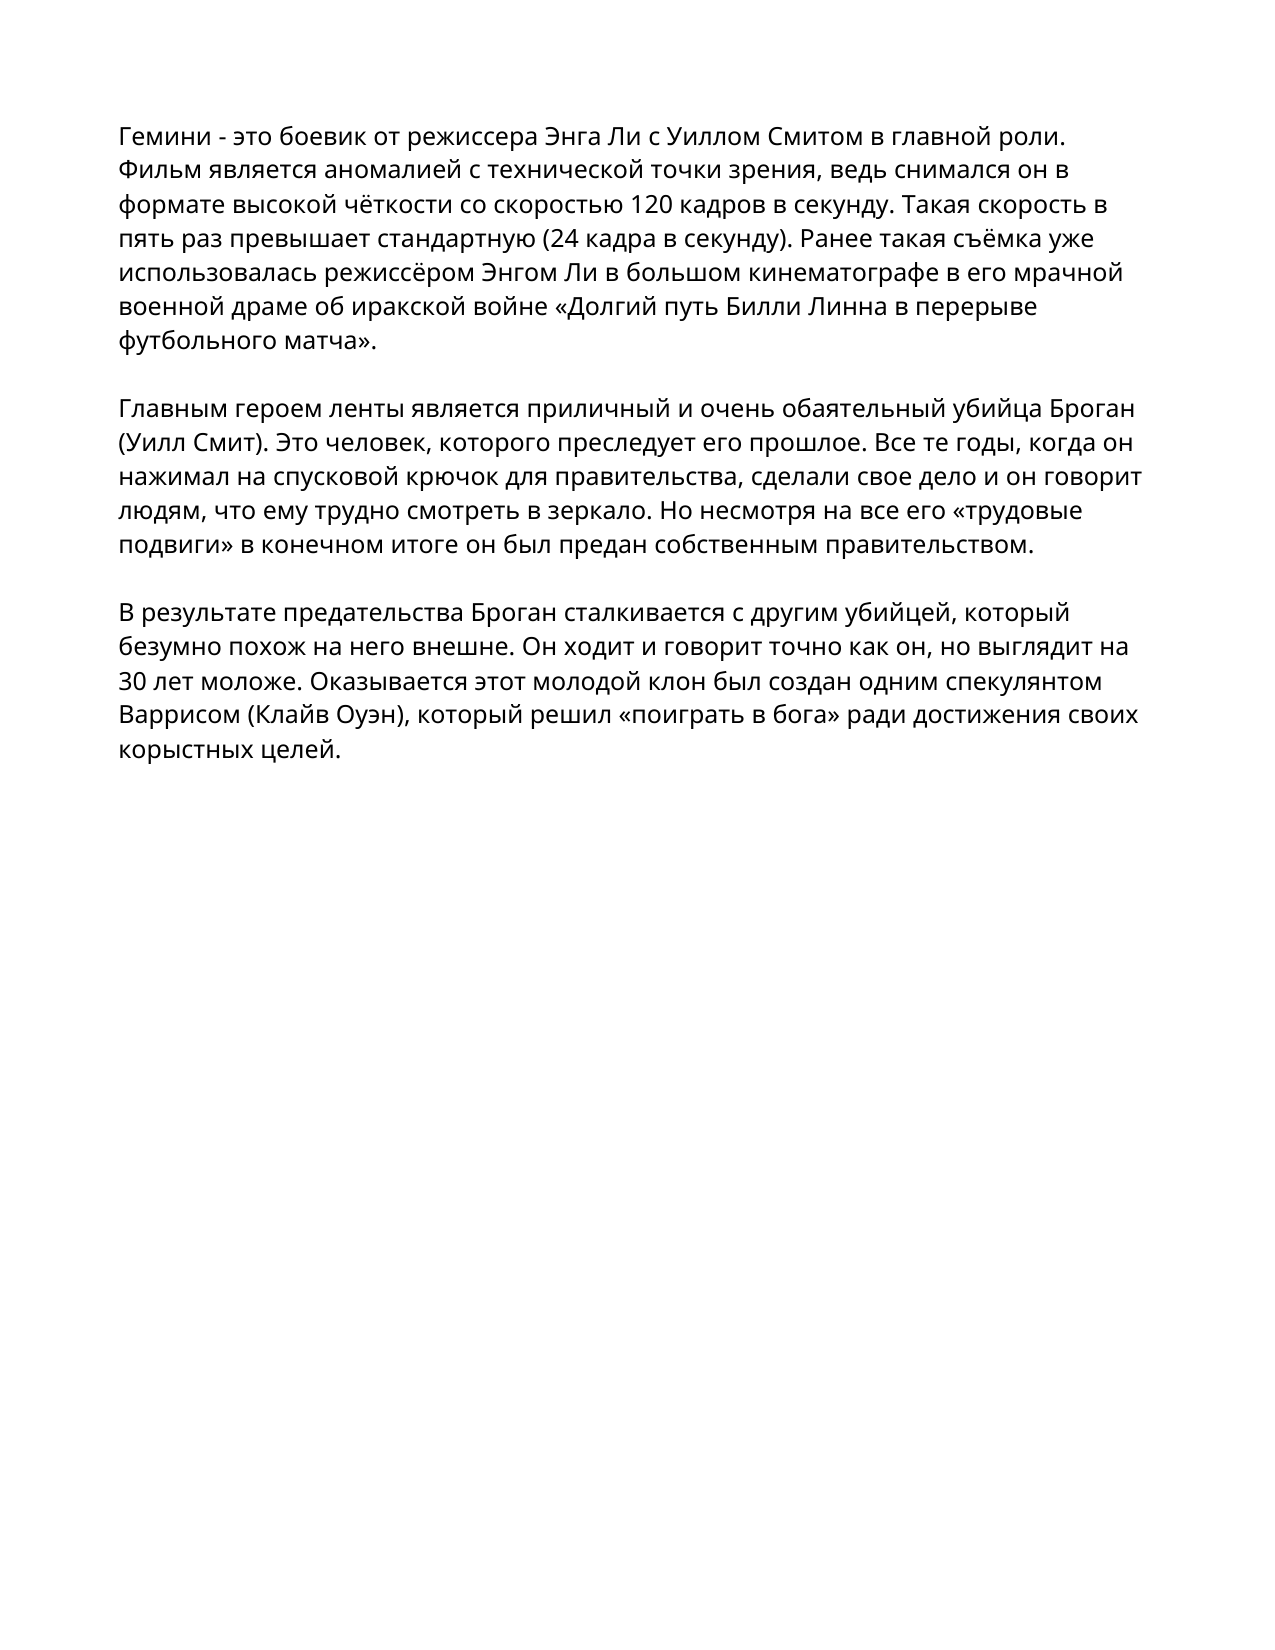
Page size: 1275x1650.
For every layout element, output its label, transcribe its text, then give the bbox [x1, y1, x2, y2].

text Гемини - это боевик от режиссера Энга Ли с Уиллом Смитом в главной роли. Фильм является аномалией с технической точки зрения, ведь снимался он в формате высокой чёткости со скоростью 120 кадров в секунду. Такая скорость в пять раз превышает стандартную (24 кадра в секунду). Ранее такая съёмка уже использовалась режиссёром Энгом Ли в большом кинематографе в его мрачной военной драме об иракской войне «Долгий путь Билли Линна в перерыве футбольного матча». [118, 118, 1157, 357]
text Главным героем ленты является приличный и очень обаятельный убийца Броган (Уилл Смит). Это человек, которого преследует его прошлое. Все те годы, когда он нажимал на спусковой крючок для правительства, сделали свое дело и он говорит людям, что ему трудно смотреть в зеркало. Но несмотря на все его «трудовые подвиги» в конечном итоге он был предан собственным правительством. [118, 391, 1157, 561]
text В результате предательства Броган сталкивается с другим убийцей, который безумно похож на него внешне. Он ходит и говорит точно как он, но выглядит на 30 лет моложе. Оказывается этот молодой клон был создан одним спекулянтом Варрисом (Клайв Оуэн), который решил «поиграть в бога» ради достижения своих корыстных целей. [118, 595, 1157, 765]
